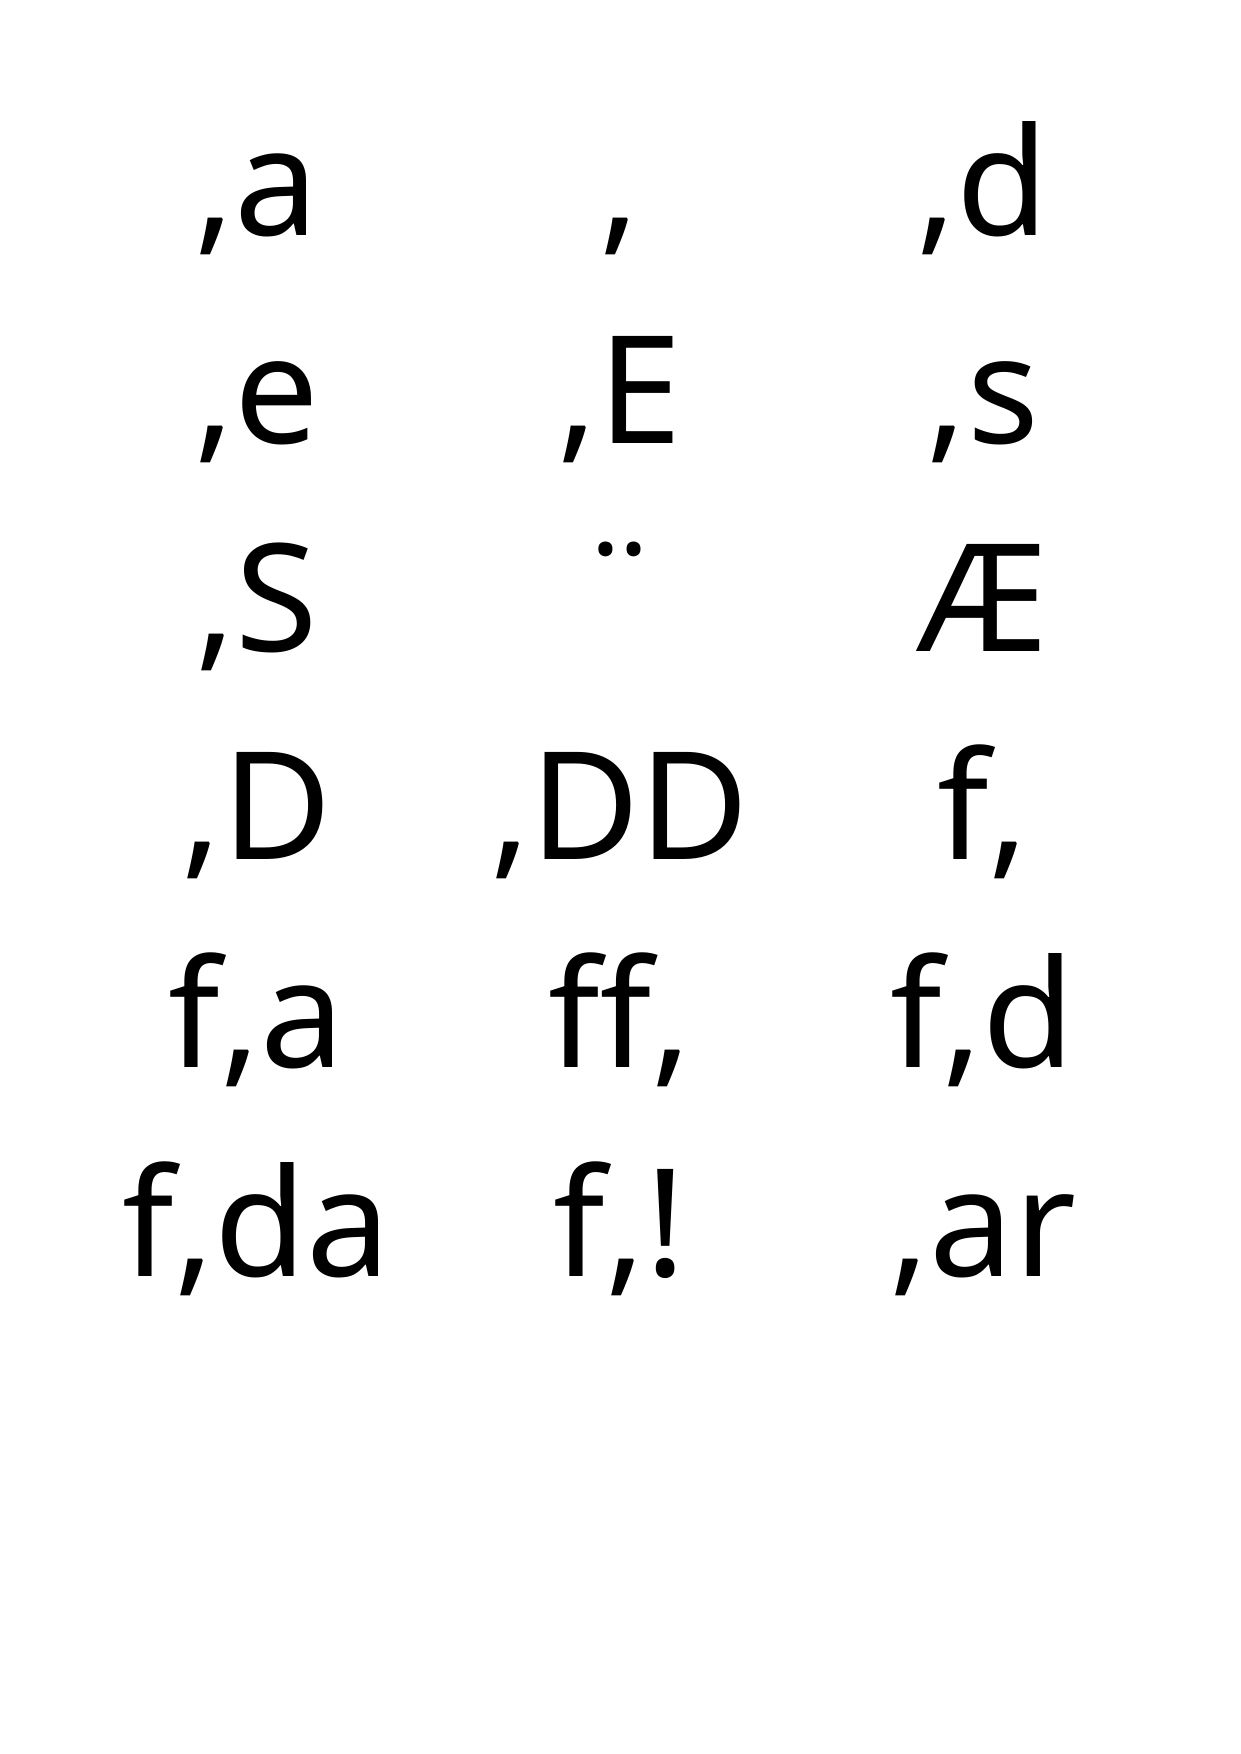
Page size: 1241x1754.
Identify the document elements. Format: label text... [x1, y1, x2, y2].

table_cell f,da [75, 1116, 438, 1324]
table_cell f, [801, 699, 1164, 907]
table_cell ,e [75, 283, 438, 491]
table_cell Æ [801, 491, 1164, 699]
table_cell ,DD [438, 699, 801, 907]
table_cell f,d [801, 908, 1164, 1116]
table_cell ,ar [801, 1116, 1164, 1324]
table_cell ¨ [438, 491, 801, 699]
table_cell f,! [438, 1116, 801, 1324]
table_cell f,a [75, 908, 438, 1116]
table_cell ,s [801, 283, 1164, 491]
table_header ,d [801, 75, 1164, 283]
table_cell ,E [438, 283, 801, 491]
table_cell ,S [75, 491, 438, 699]
table_cell ff, [438, 908, 801, 1116]
table_header , [438, 75, 801, 283]
table_cell ,D [75, 699, 438, 907]
table_header ,a [75, 75, 438, 283]
